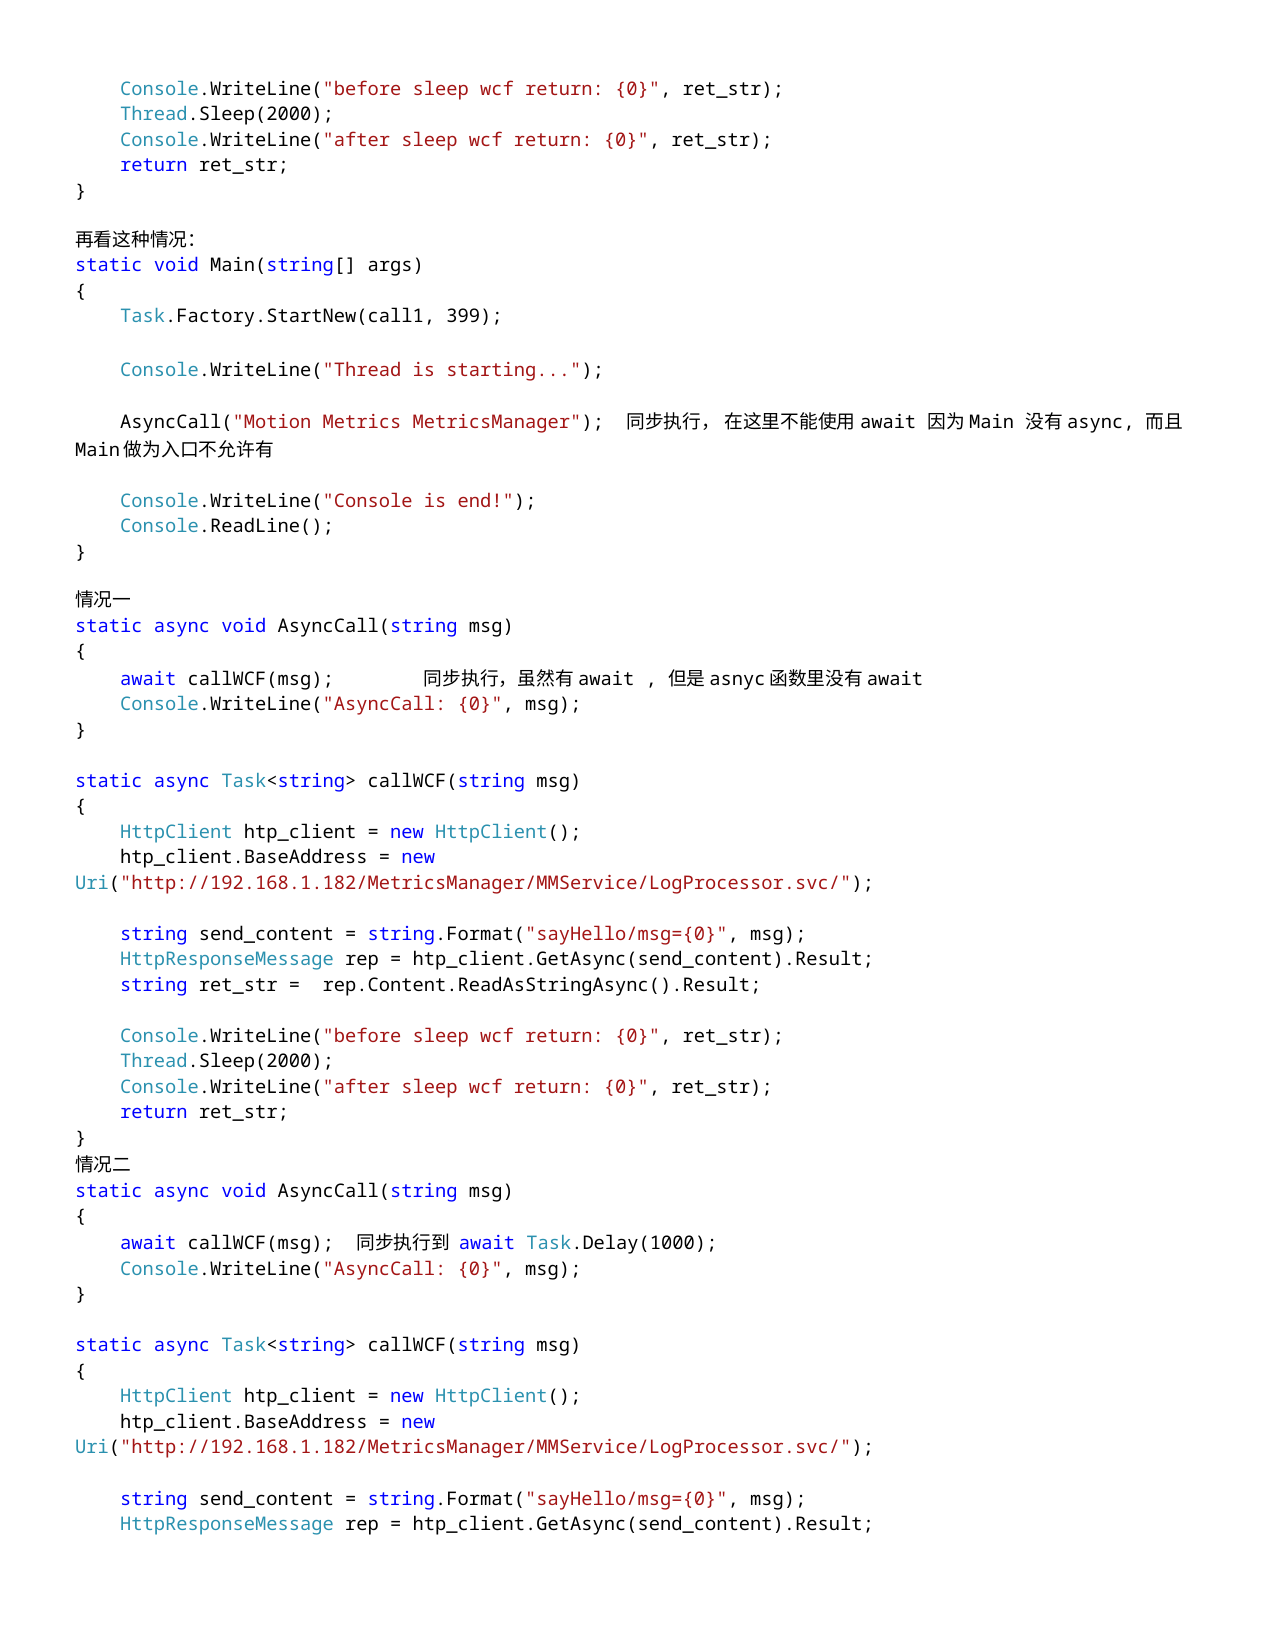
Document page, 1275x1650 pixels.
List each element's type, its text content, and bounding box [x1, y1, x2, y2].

table_header 快速异步执行： [75, 75, 1200, 1561]
